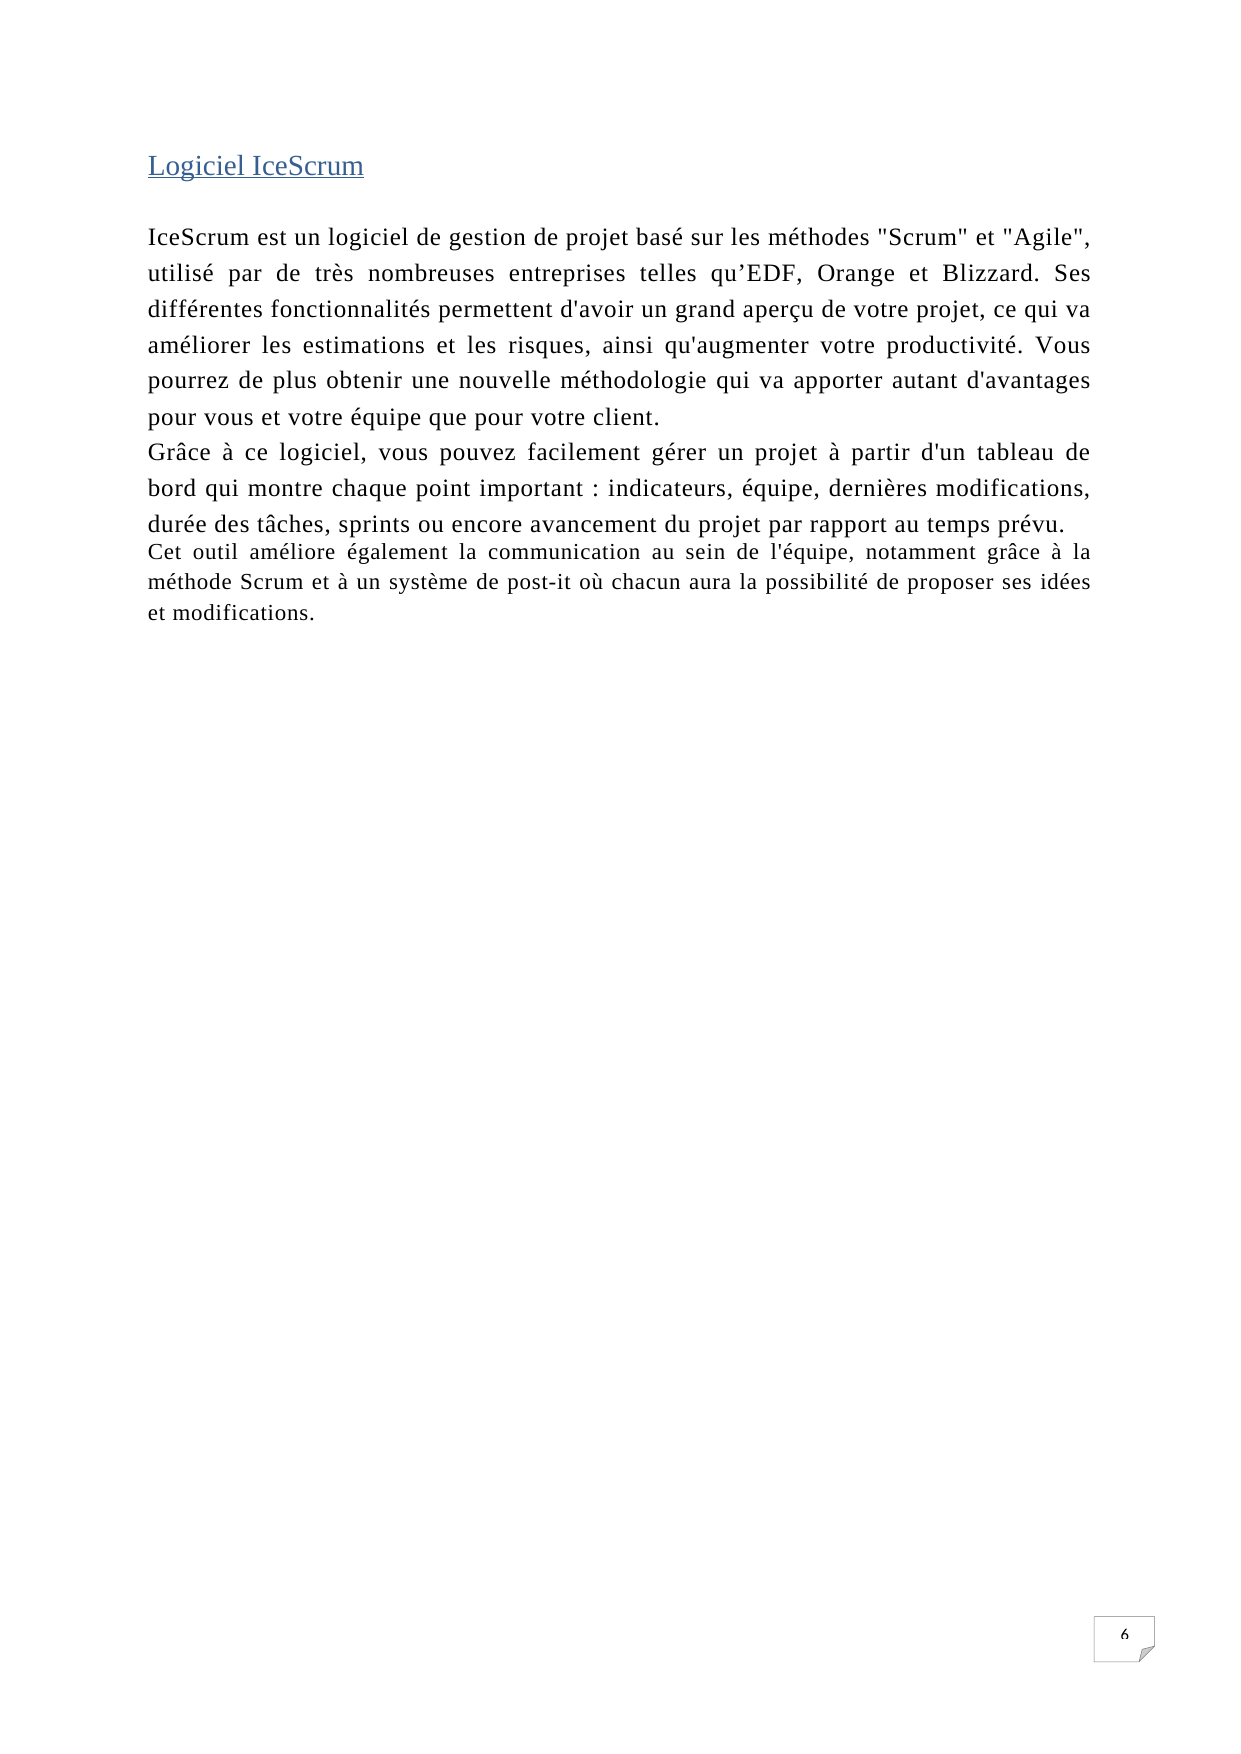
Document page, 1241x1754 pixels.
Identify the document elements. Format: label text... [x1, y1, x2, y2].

text Cet outil améliore également la communication au sein de l'équipe, notamment grâce à la méthode Scrum et à un système de post-it où chacun aura la possibilité de proposer ses idées et modifications. [148, 538, 1093, 625]
text Logiciel IceScrum [148, 148, 1093, 181]
text IceScrum est un logiciel de gestion de projet basé sur les méthodes "Scrum" et "Agile", utilisé par de très nombreuses entreprises telles qu’EDF, Orange et Blizzard. Ses différentes fonctionnalités permettent d'avoir un grand aperçu de votre projet, ce qui va améliorer les estimations et les risques, ainsi qu'augmenter votre productivité. Vous pourrez de plus obtenir une nouvelle méthodologie qui va apporter autant d'avantages pour vous et votre équipe que pour votre client. [148, 215, 1093, 430]
text Grâce à ce logiciel, vous pouvez facilement gérer un projet à partir d'un tableau de bord qui montre chaque point important : indicateurs, équipe, dernières modifications, durée des tâches, sprints ou encore avancement du projet par rapport au temps prévu. [148, 430, 1093, 538]
